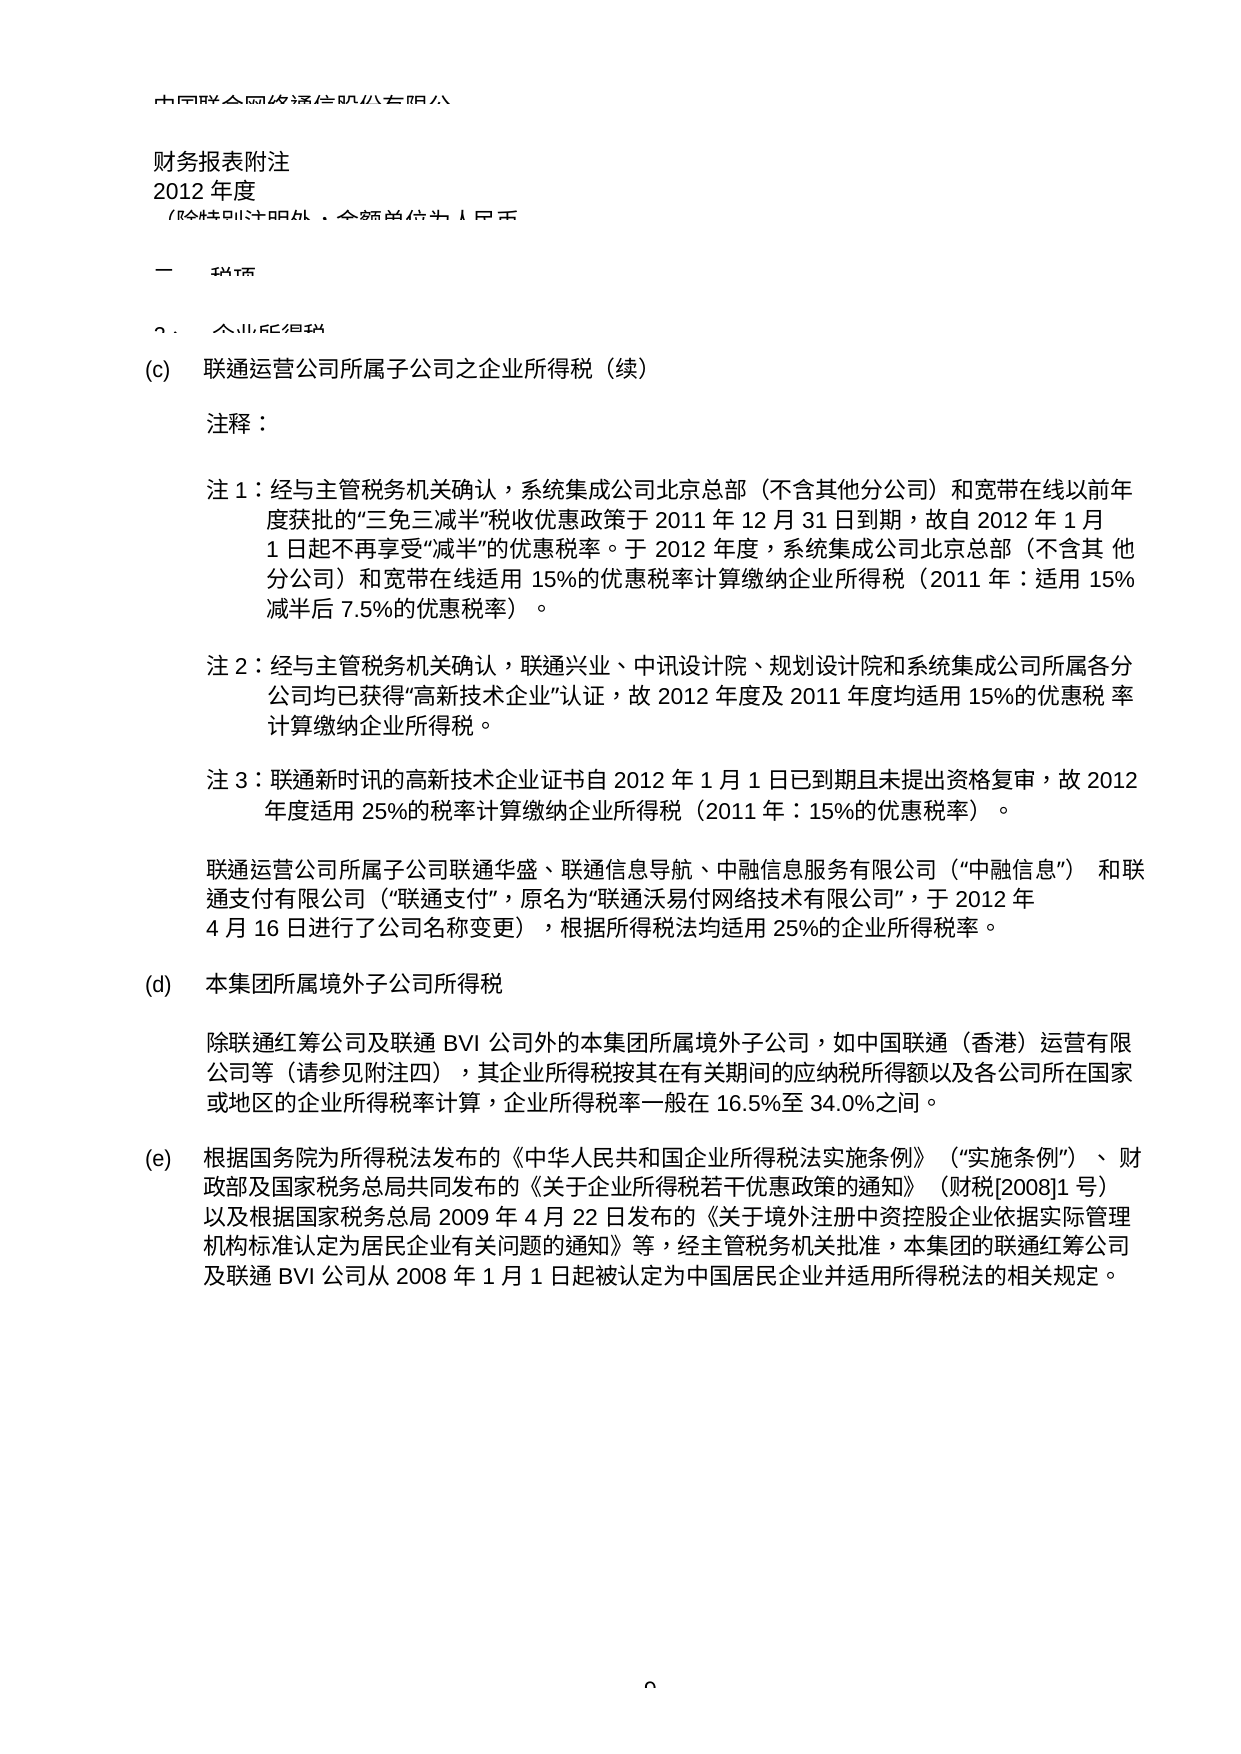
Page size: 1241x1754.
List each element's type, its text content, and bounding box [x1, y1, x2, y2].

text 4 月 16 日进行了公司名称变更），根据所得税法均适用 25%的企业所得税率。 [206, 914, 1157, 942]
text 联通运营公司所属子公司联通华盛、联通信息导航、中融信息服务有限公司（“中融信息”） 和联通支付有限公司（“联通支付”，原名为“联通沃易付网络技术有限公司”，于 2012 年 [206, 854, 1145, 914]
text (d) 本集团所属境外子公司所得税 [145, 968, 790, 999]
text 1 日起不再享受“减半”的优惠税率。于 2012 年度，系统集成公司北京总部（不含其 他分公司）和宽带在线适用 15%的优惠税率计算缴纳企业所得税（2011 年：适用 15% 减半后 7.5%的优惠税率）。 [266, 534, 1135, 623]
text 注 1：经与主管税务机关确认，系统集成公司北京总部（不含其他分公司）和宽带在线以前年 度获批的“三免三减半”税收优惠政策于 2011 年 12 月 31 日到期，故自 2012 年 1 月 [206, 474, 1135, 534]
text 注 2：经与主管税务机关确认，联通兴业、中讯设计院、规划设计院和系统集成公司所属各分 公司均已获得“高新技术企业”认证，故 2012 年度及 2011 年度均适用 15%的优惠税 率计算缴纳企业所得税。 [206, 651, 1135, 740]
text 除联通红筹公司及联通 BVI 公司外的本集团所属境外子公司，如中国联通（香港）运营有限 公司等（请参见附注四），其企业所得税按其在有关期间的应纳税所得额以及各公司所在国家 或地区的企业所得税率计算，企业所得税率一般在 16.5%至 34.0%之间。 [206, 1028, 1134, 1117]
text (e) 根据国务院为所得税法发布的《中华人民共和国企业所得税法实施条例》（“实施条例”）、 财政部及国家税务总局共同发布的《关于企业所得税若干优惠政策的通知》（财税[2008]1 号） 以及根据国家税务总局 2009 年 4 月 22 日发布的《关于境外注册中资控股企业依据实际管理 机构标准认定为居民企业有关问题的通知》等，经主管税务机关批准，本集团的联通红筹公司 及联通 BVI 公司从 2008 年 1 月 1 日起被认定为中国居民企业并适用所得税法的相关规定。 [145, 1143, 1144, 1291]
text 注 3：联通新时讯的高新技术企业证书自 2012 年 1 月 1 日已到期且未提出资格复审，故 2012 [206, 764, 1157, 795]
text 年度适用 25%的税率计算缴纳企业所得税（2011 年：15%的优惠税率）。 [264, 795, 1157, 826]
text (c) 联通运营公司所属子公司之企业所得税（续） 注释： [145, 353, 661, 439]
